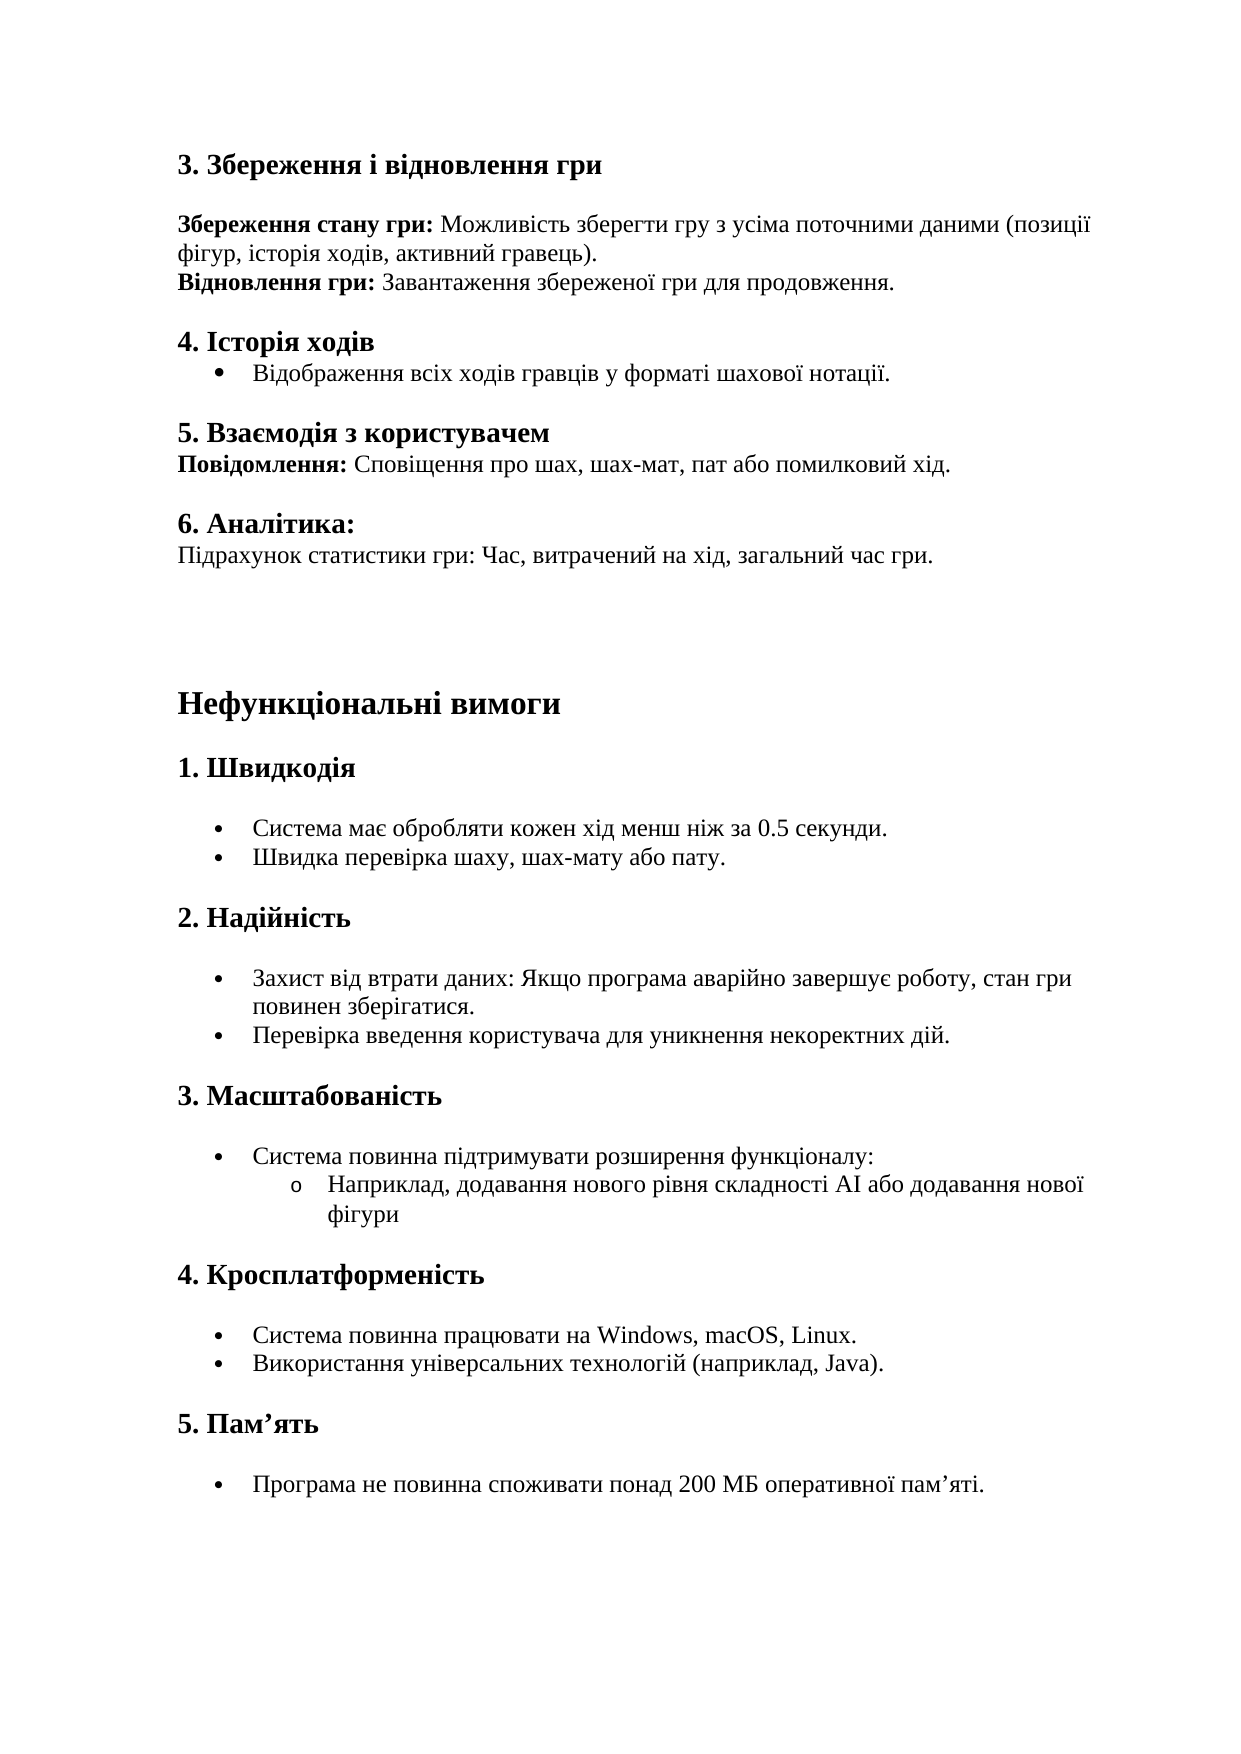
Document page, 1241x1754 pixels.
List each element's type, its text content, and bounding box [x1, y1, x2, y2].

text Підрахунок статистики гри: Час, витрачений на хід, загальний час гри. [177, 540, 1152, 568]
list Перевірка введення користувача для уникнення некоректних дій. [215, 1020, 1152, 1049]
list Наприклад, додавання нового рівня складності AI або додавання нової фігури [290, 1169, 1152, 1228]
text Відновлення гри: Завантаження збереженої гри для продовження. [177, 267, 1152, 295]
list Система має обробляти кожен хід менш ніж за 0.5 секунди. [215, 813, 1152, 842]
list Швидка перевірка шаху, шах-мату або пату. [215, 842, 1152, 871]
list Відображення всіх ходів гравців у форматі шахової нотації. [215, 358, 1152, 386]
subtitle 4. Кросплатформеність [177, 1257, 1152, 1291]
list Система повинна працювати на Windows, macOS, Linux. [215, 1320, 1152, 1348]
text 5. Взаємодія з користувачем [177, 415, 1152, 449]
list Програма не повинна споживати понад 200 МБ оперативної пам’яті. [215, 1469, 1152, 1498]
subtitle Нефункціональні вимоги [177, 683, 1152, 721]
subtitle 3. Масштабованість [177, 1078, 1152, 1112]
text 3. Збереження і відновлення гри [177, 147, 1152, 180]
list Використання універсальних технологій (наприклад, Java). [215, 1348, 1152, 1377]
text 6. Аналітика: [177, 506, 1152, 540]
subtitle 5. Пам’ять [177, 1406, 1152, 1440]
list Система повинна підтримувати розширення функціоналу: [215, 1141, 1152, 1169]
text Повідомлення: Сповіщення про шах, шах-мат, пат або помилковий хід. [177, 449, 1152, 477]
text 4. Історія ходів [177, 324, 1152, 358]
subtitle 2. Надійність [177, 900, 1152, 933]
list Захист від втрати даних: Якщо програма аварійно завершує роботу, стан гри повинен зберігатися. [215, 963, 1152, 1020]
text Збереження стану гри: Можливість зберегти гру з усіма поточними даними (позиції фігур, історія ходів, активний гравець). [177, 209, 1152, 267]
subtitle 1. Швидкодія [177, 751, 1152, 784]
